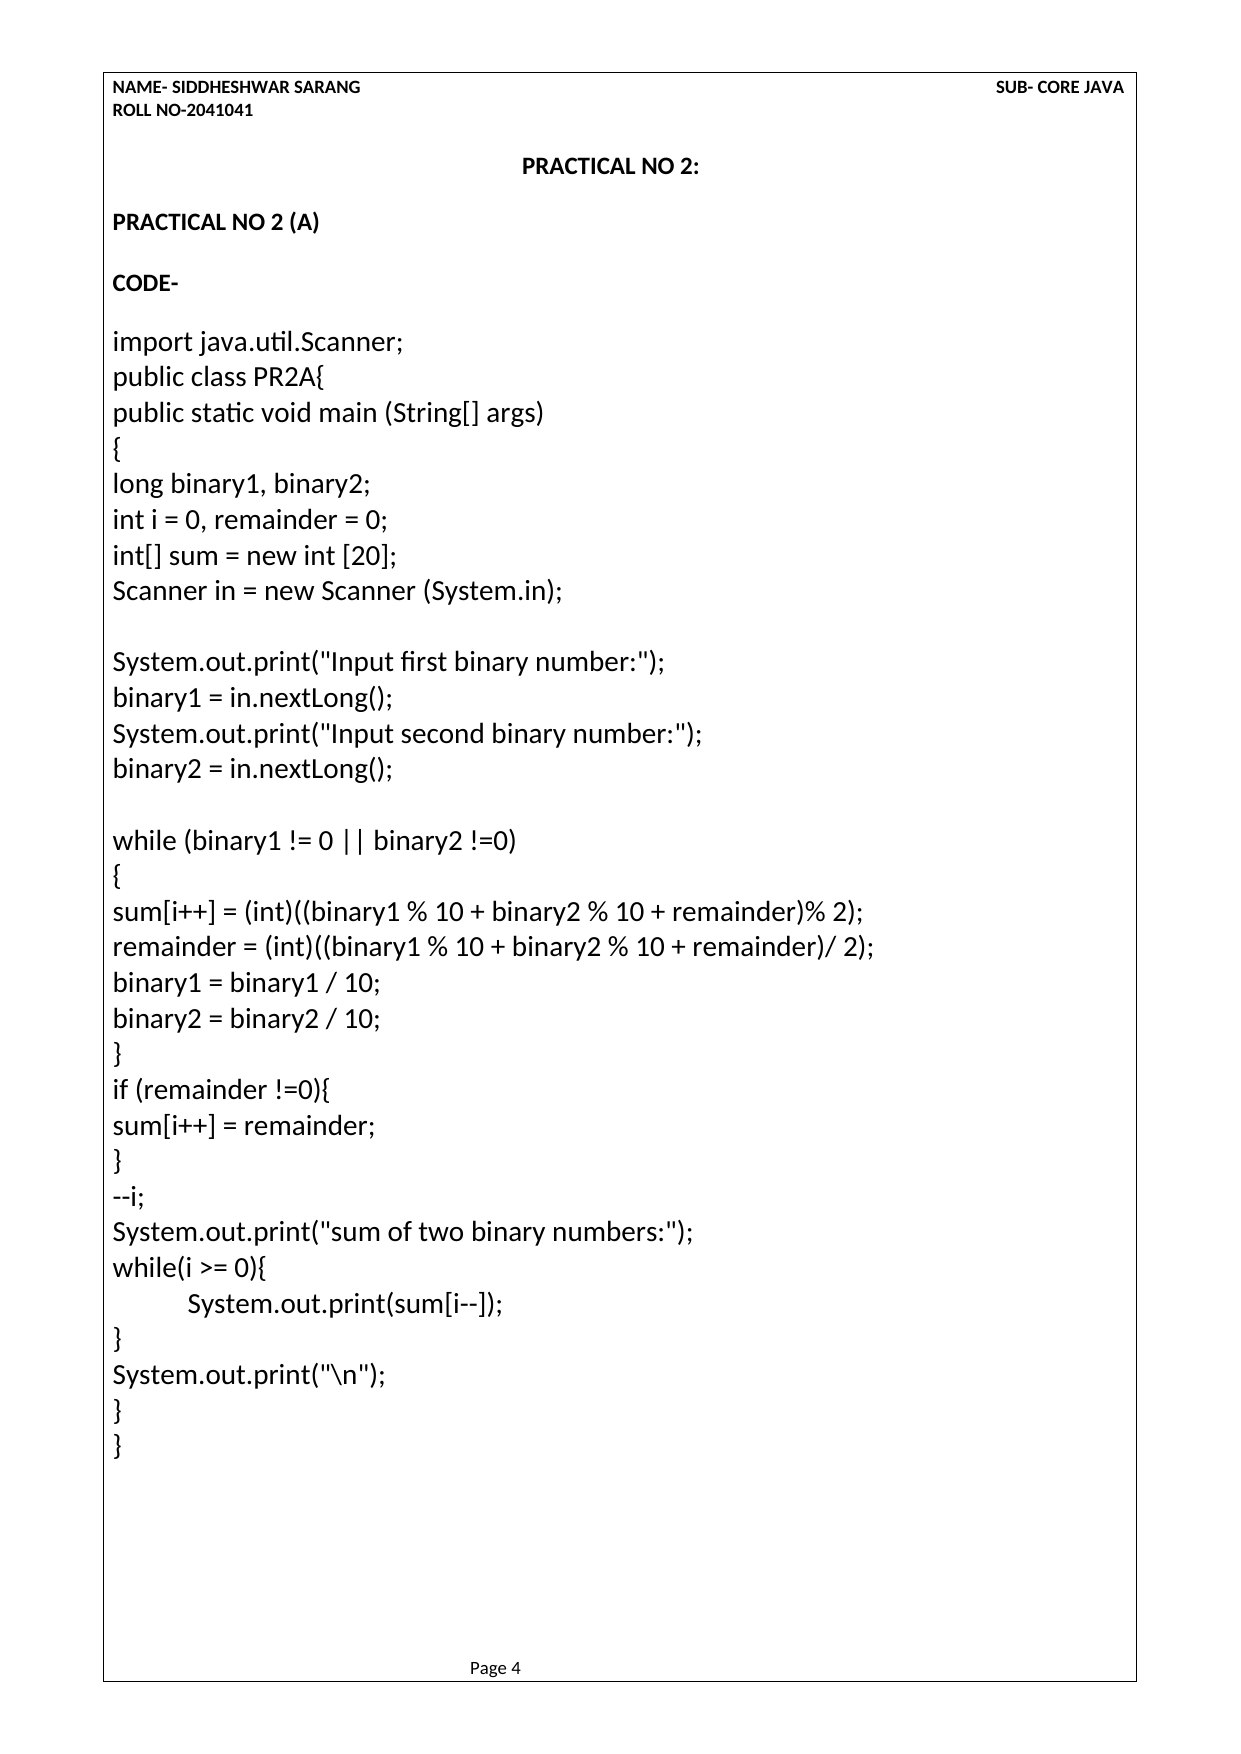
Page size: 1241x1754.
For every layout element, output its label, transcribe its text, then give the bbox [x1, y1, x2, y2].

text int i = 0, remainder = 0; [112, 501, 1128, 537]
text { [112, 857, 1128, 893]
text Scanner in = new Scanner (System.in); [112, 572, 1128, 608]
text System.out.print("\n"); [112, 1356, 1128, 1392]
text System.out.print("sum of two binary numbers:"); [112, 1213, 1128, 1249]
text while(i >= 0){ [112, 1249, 1128, 1285]
text public class PR2A{ [112, 358, 1128, 394]
text binary1 = in.nextLong(); [112, 679, 1128, 715]
text } [112, 1142, 1128, 1178]
text binary2 = binary2 / 10; [112, 1000, 1128, 1035]
text binary1 = binary1 / 10; [112, 964, 1128, 1000]
text System.out.print("Input second binary number:"); [112, 715, 1128, 750]
text { [112, 430, 1128, 465]
text int[] sum = new int [20]; [112, 537, 1128, 572]
text PRACTICAL NO 2: [112, 150, 1128, 181]
text binary2 = in.nextLong(); [112, 750, 1128, 786]
text } [112, 1392, 1128, 1427]
text } [112, 1320, 1128, 1356]
text System.out.print(sum[i--]); [112, 1285, 1128, 1320]
text sum[i++] = remainder; [112, 1107, 1128, 1142]
text while (binary1 != 0 || binary2 !=0) [112, 822, 1128, 857]
text public static void main (String[] args) [112, 394, 1128, 430]
text sum[i++] = (int)((binary1 % 10 + binary2 % 10 + remainder)% 2); [112, 893, 1128, 928]
text --i; [112, 1178, 1128, 1213]
text } [112, 1427, 1128, 1463]
text remainder = (int)((binary1 % 10 + binary2 % 10 + remainder)/ 2); [112, 928, 1128, 964]
text if (remainder !=0){ [112, 1071, 1128, 1107]
text System.out.print("Input first binary number:"); [112, 643, 1128, 679]
text long binary1, binary2; [112, 465, 1128, 501]
text CODE- [112, 267, 1128, 297]
text import java.util.Scanner; [112, 323, 1128, 358]
text PRACTICAL NO 2 (A) [112, 206, 1128, 236]
text } [112, 1035, 1128, 1071]
